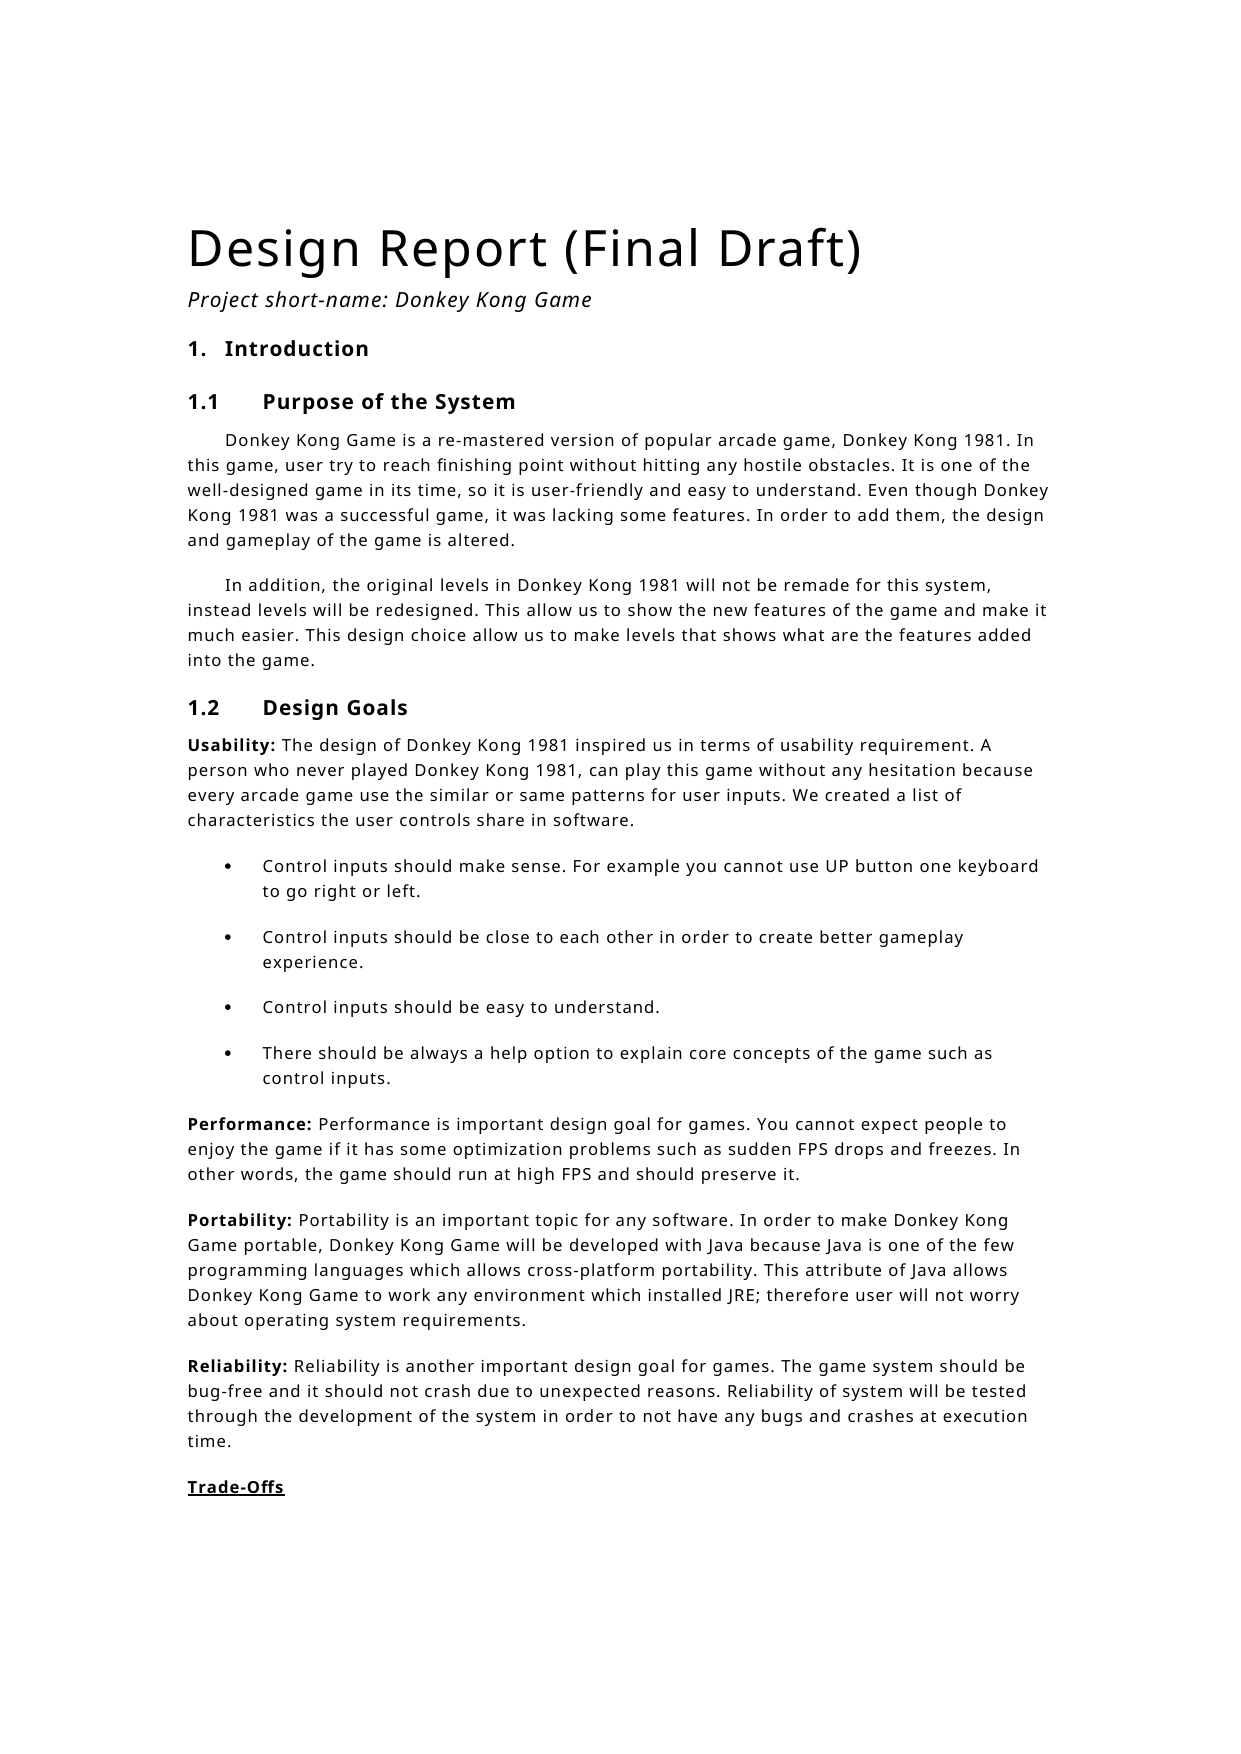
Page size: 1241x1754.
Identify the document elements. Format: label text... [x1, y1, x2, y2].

list Control inputs should be close to each other in order to create better gameplay experience. [225, 923, 1053, 973]
list Control inputs should be easy to understand. [225, 994, 1053, 1019]
text Trade-Offs [187, 1473, 1053, 1498]
text Usability: The design of Donkey Kong 1981 inspired us in terms of usability requirement. A person who never played Donkey Kong 1981, can play this game without any hesitation because every arcade game use the similar or same patterns for user inputs. We created a list of characteristics the user controls share in software. [187, 731, 1053, 831]
text Portability: Portability is an important topic for any software. In order to make Donkey Kong Game portable, Donkey Kong Game will be developed with Java because Java is one of the few programming languages which allows cross-platform portability. This attribute of Java allows Donkey Kong Game to work any environment which installed JRE; therefore user will not worry about operating system requirements. [187, 1206, 1053, 1331]
subtitle Project short-name: Donkey Kong Game [187, 285, 1053, 313]
list There should be always a help option to explain core concepts of the game such as control inputs. [225, 1040, 1053, 1090]
text Donkey Kong Game is a re-mastered version of popular arcade game, Donkey Kong 1981. In this game, user try to reach finishing point without hitting any hostile obstacles. It is one of the well-designed game in its time, so it is user-friendly and easy to understand. Even though Donkey Kong 1981 was a successful game, it was lacking some features. In order to add them, the design and gameplay of the game is altered. [187, 426, 1053, 551]
title Design Report (Final Draft) [187, 212, 1053, 281]
text Performance: Performance is important design goal for games. You cannot expect people to enjoy the game if it has some optimization problems such as sudden FPS drops and freezes. In other words, the game should run at high FPS and should preserve it. [187, 1111, 1053, 1186]
subtitle Purpose of the System [187, 387, 1053, 416]
text In addition, the original levels in Donkey Kong 1981 will not be remade for this system, instead levels will be redesigned. This allow us to show the new features of the game and make it much easier. This design choice allow us to make levels that shows what are the features added into the game. [187, 572, 1053, 672]
list Control inputs should make sense. For example you cannot use UP button one keyboard to go right or left. [225, 852, 1053, 902]
subtitle Introduction [187, 334, 1053, 362]
subtitle Design Goals [187, 693, 1053, 721]
text Reliability: Reliability is another important design goal for games. The game system should be bug-free and it should not crash due to unexpected reasons. Reliability of system will be tested through the development of the system in order to not have any bugs and crashes at execution time. [187, 1352, 1053, 1452]
